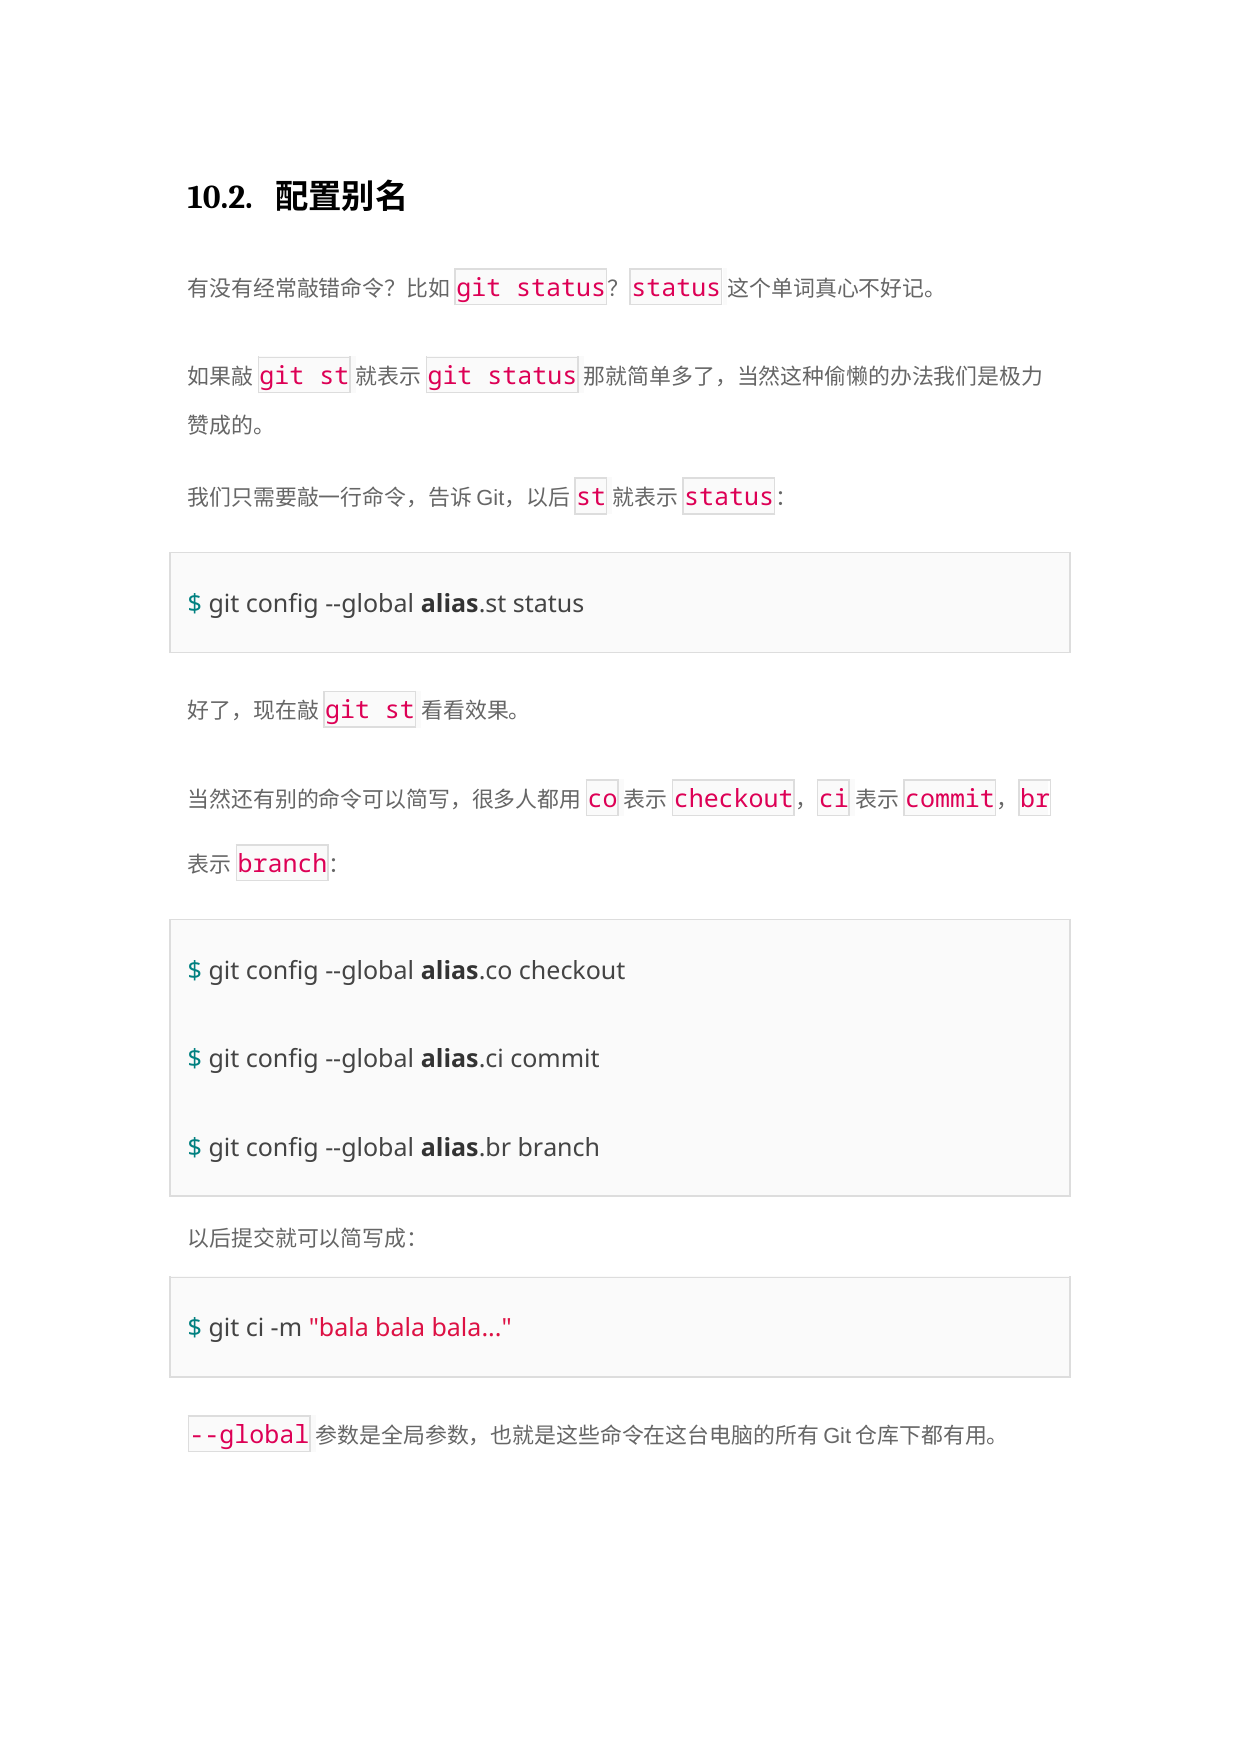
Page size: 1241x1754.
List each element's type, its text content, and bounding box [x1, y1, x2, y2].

text $ git ci -m "bala bala bala..." [171, 1278, 1069, 1376]
text $ git config --global alias.st status [171, 553, 1069, 652]
subtitle 配置别名 [187, 162, 1053, 227]
text 以后提交就可以简写成： [187, 1220, 1053, 1253]
text 如果敲git st就表示git status那就简单多了，当然这种偷懒的办法我们是极力赞成的。 [187, 342, 1053, 440]
text 我们只需要敲一行命令，告诉Git，以后st就表示status： [187, 463, 1053, 528]
text 好了，现在敲git st看看效果。 [187, 677, 1053, 742]
text --global参数是全局参数，也就是这些命令在这台电脑的所有Git仓库下都有用。 [187, 1401, 1053, 1466]
text 当然还有别的命令可以简写，很多人都用co表示checkout，ci表示commit，br表示branch： [187, 765, 1053, 895]
text 有没有经常敲错命令？比如git status？status这个单词真心不好记。 [187, 254, 1053, 319]
text $ git config --global alias.ci commit [171, 1007, 1069, 1090]
text $ git config --global alias.br branch [171, 1096, 1069, 1195]
text $ git config --global alias.co checkout [171, 920, 1069, 1002]
